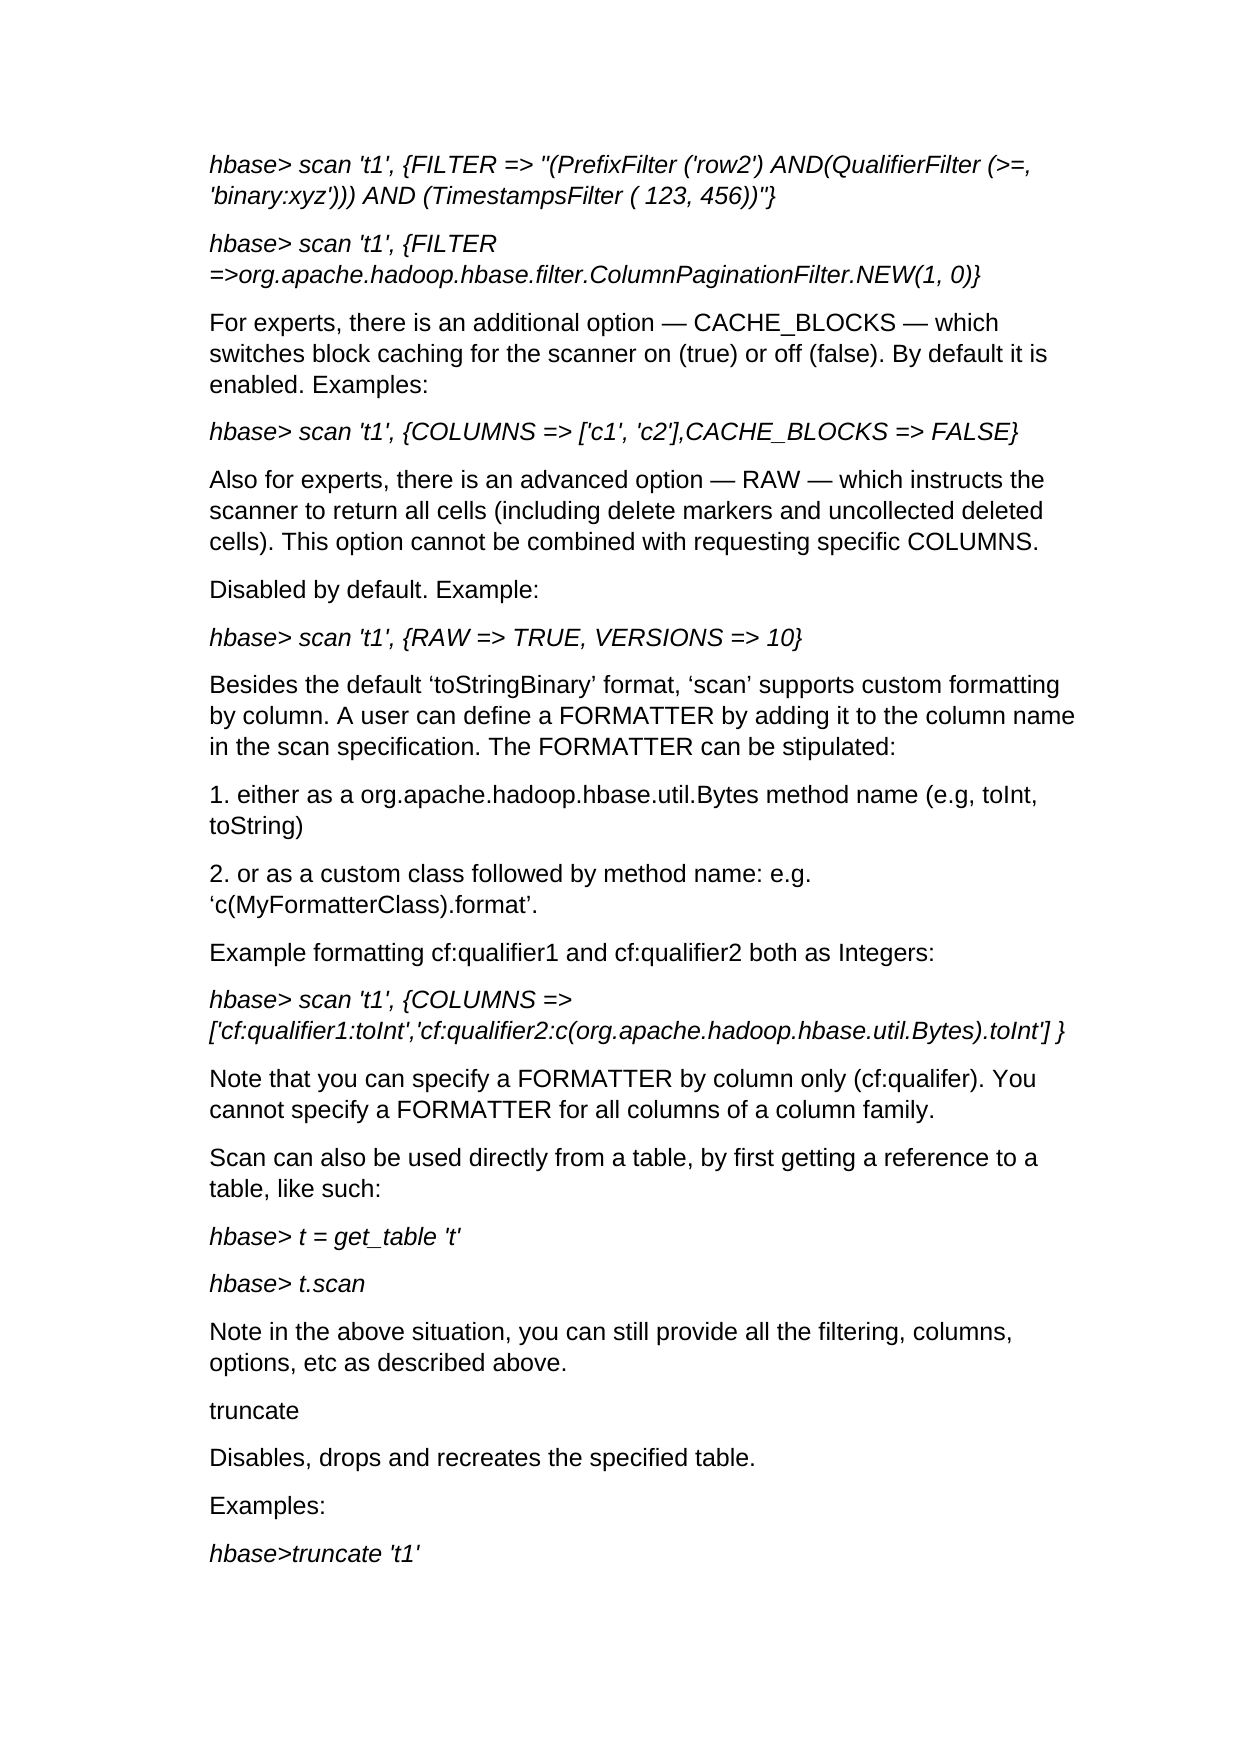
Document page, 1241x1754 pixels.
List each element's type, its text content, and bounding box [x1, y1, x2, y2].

text Example formatting cf:qualifier1 and cf:qualifier2 both as Integers: [209, 937, 1090, 966]
text Note in the above situation, you can still provide all the filtering, columns, options, etc as described above. [209, 1317, 1090, 1377]
text hbase> scan 't1', {RAW => TRUE, VERSIONS => 10} [209, 622, 1090, 651]
text Besides the default ‘toStringBinary’ format, ‘scan’ supports custom formatting by column. A user can define a FORMATTER by adding it to the column name in the scan specification. The FORMATTER can be stipulated: [209, 670, 1090, 761]
text hbase> t = get_table 't' [209, 1221, 1090, 1250]
text Scan can also be used directly from a table, by first getting a reference to a table, like such: [209, 1143, 1090, 1202]
text For experts, there is an additional option — CACHE_BLOCKS — which switches block caching for the scanner on (true) or off (false). By default it is enabled. Examples: [209, 307, 1090, 398]
text hbase> t.scan [209, 1269, 1090, 1298]
text Note that you can specify a FORMATTER by column only (cf:qualifer). You cannot specify a FORMATTER for all columns of a column family. [209, 1064, 1090, 1124]
text Disabled by default. Example: [209, 575, 1090, 603]
text hbase>truncate 't1' [209, 1539, 1090, 1567]
text 2. or as a custom class followed by method name: e.g. ‘c(MyFormatterClass).format’. [209, 859, 1090, 918]
text 1. either as a org.apache.hadoop.hbase.util.Bytes method name (e.g, toInt, toString) [209, 780, 1090, 840]
text hbase> scan 't1', {FILTER => "(PrefixFilter ('row2') AND(QualifierFilter (>=, 'binary:xyz'))) AND (TimestampsFilter ( 123, 456))"} [209, 150, 1090, 210]
text Examples: [209, 1491, 1090, 1520]
text truncate [209, 1396, 1090, 1424]
text Disables, drops and recreates the specified table. [209, 1443, 1090, 1472]
text hbase> scan 't1', {COLUMNS => ['c1', 'c2'],CACHE_BLOCKS => FALSE} [209, 417, 1090, 446]
text hbase> scan 't1', {COLUMNS => ['cf:qualifier1:toInt','cf:qualifier2:c(org.apache.hadoop.hbase.util.Bytes).toInt'] } [209, 985, 1090, 1045]
text Also for experts, there is an advanced option — RAW — which instructs the scanner to return all cells (including delete markers and uncollected deleted cells). This option cannot be combined with requesting specific COLUMNS. [209, 465, 1090, 556]
text hbase> scan 't1', {FILTER =>org.apache.hadoop.hbase.filter.ColumnPaginationFilter.NEW(1, 0)} [209, 229, 1090, 288]
